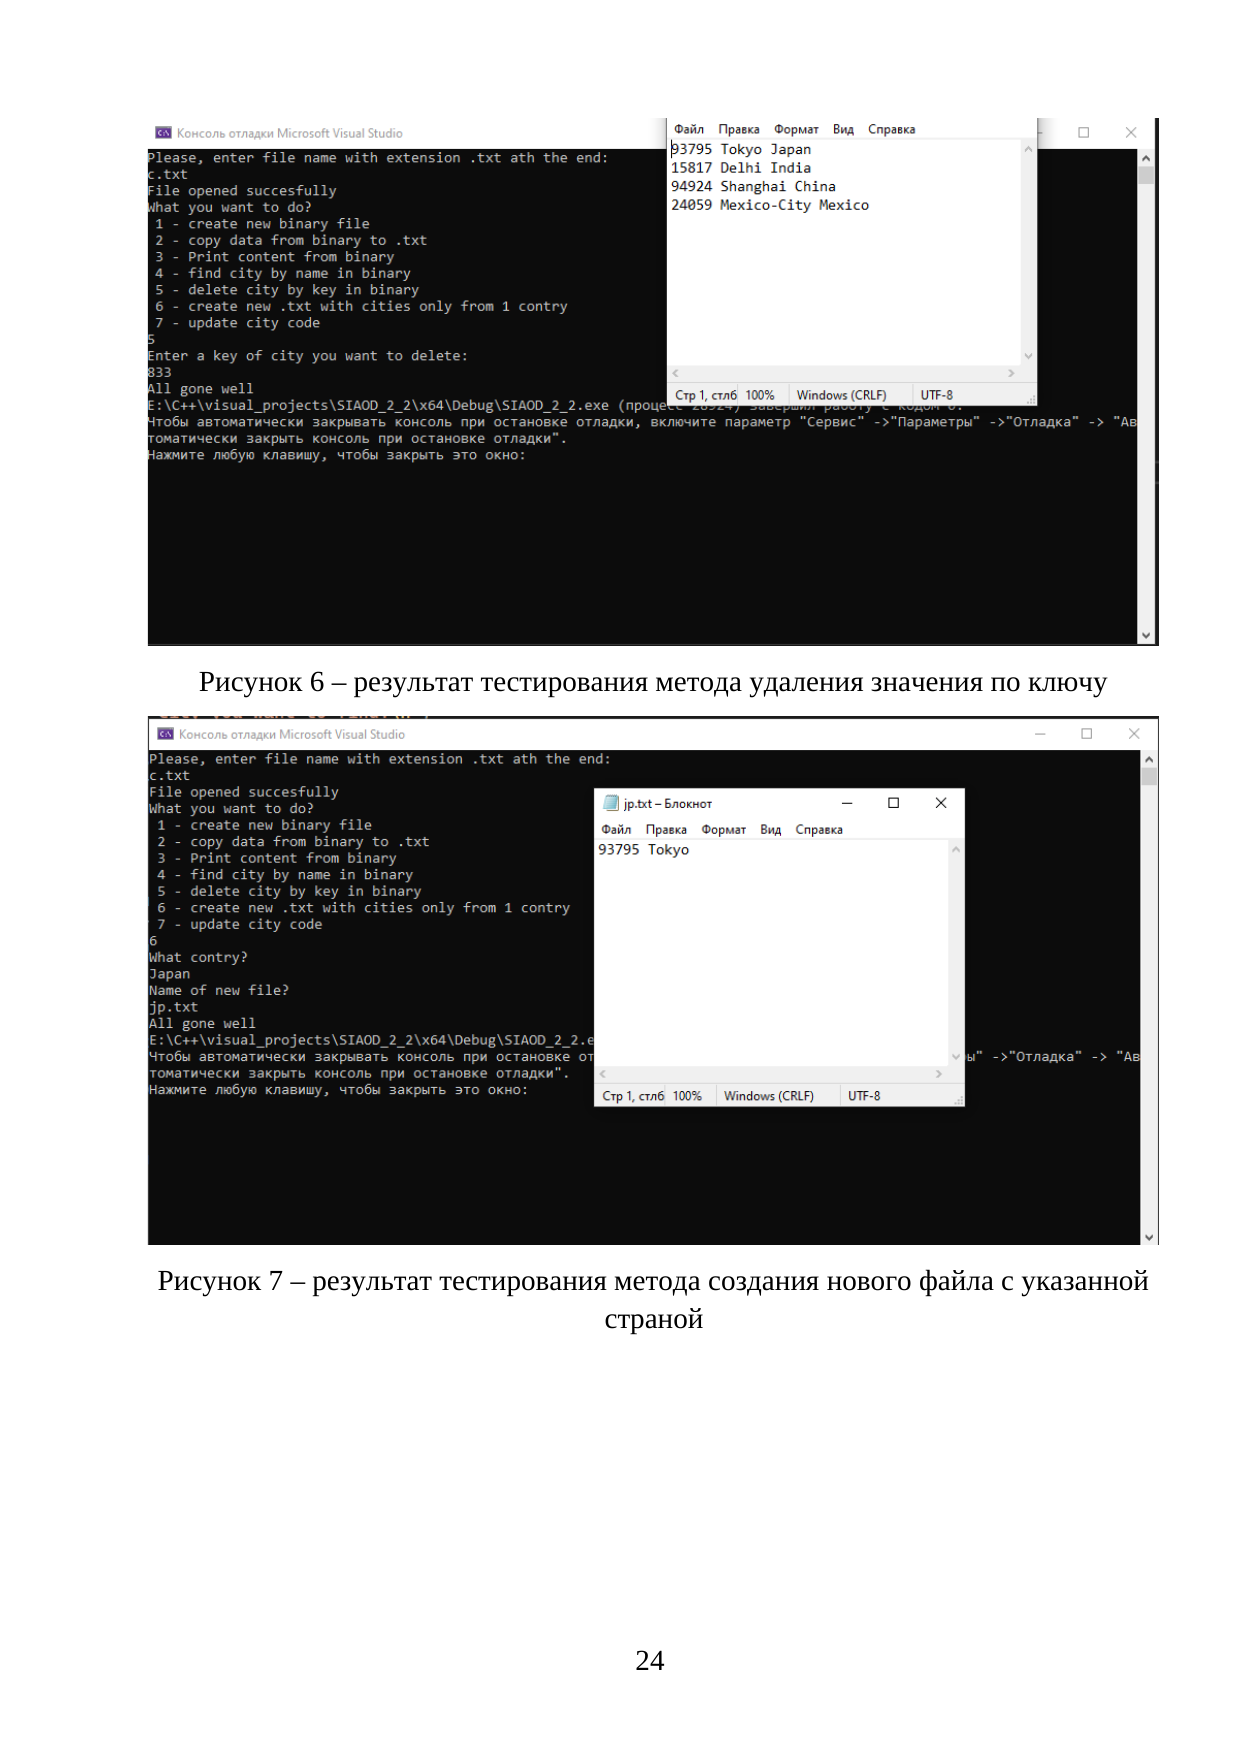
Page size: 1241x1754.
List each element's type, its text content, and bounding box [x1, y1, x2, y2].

picture [147, 716, 1159, 1245]
text Рисунок 6 – результат тестирования метода удаления значения по ключу [148, 664, 1159, 698]
picture [147, 118, 1159, 646]
text Рисунок 7 – результат тестирования метода создания нового файла с указанной страной [148, 1263, 1159, 1334]
